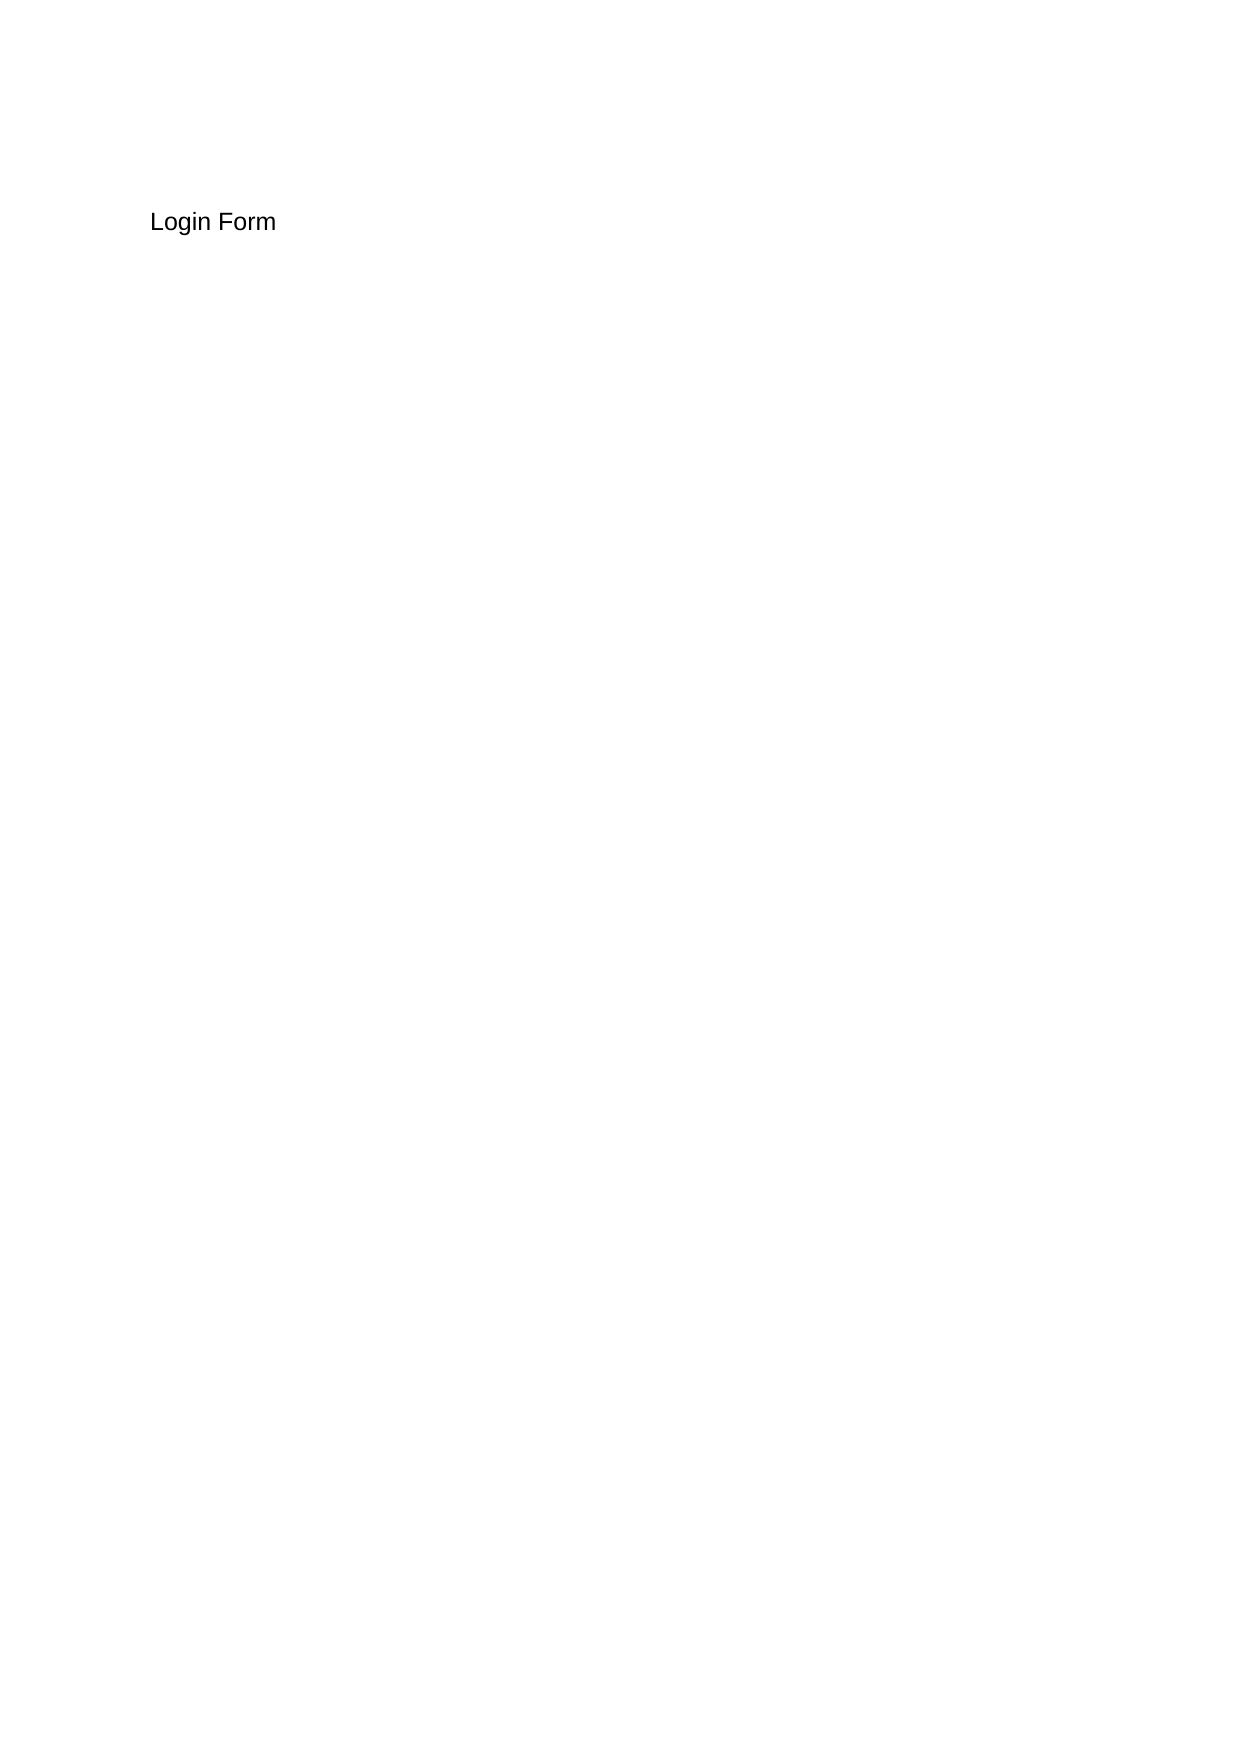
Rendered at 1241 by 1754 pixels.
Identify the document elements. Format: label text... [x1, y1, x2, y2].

text Login Form [150, 207, 1090, 236]
